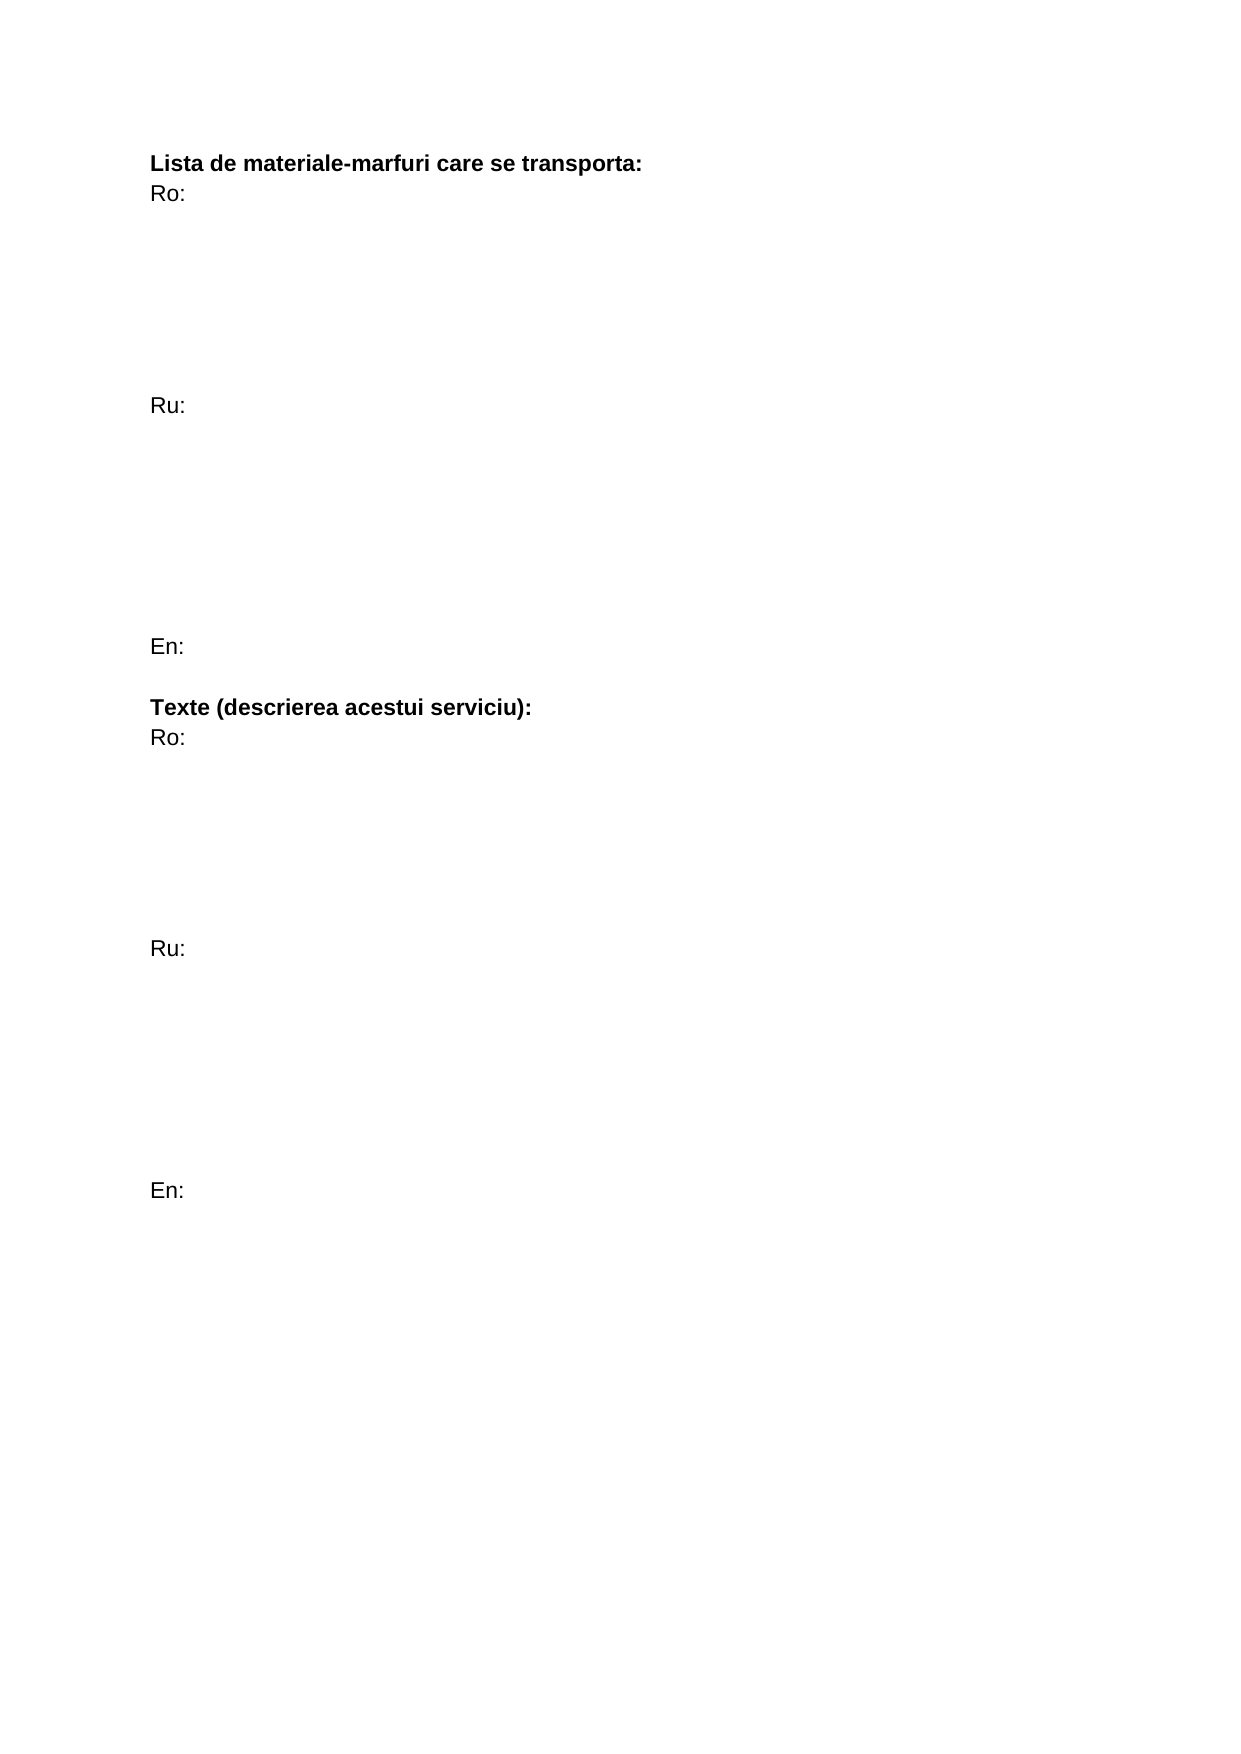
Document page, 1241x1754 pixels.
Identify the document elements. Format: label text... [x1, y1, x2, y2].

text Lista de materiale-marfuri care se transporta: [150, 150, 1090, 176]
text En: [150, 633, 1090, 660]
text Texte (descrierea acestui serviciu): [150, 694, 1090, 720]
text Ru: [150, 392, 1090, 418]
text Ro: [150, 724, 1090, 750]
text En: [150, 1177, 1090, 1203]
text Ru: [150, 935, 1090, 962]
text Ro: [150, 180, 1090, 207]
